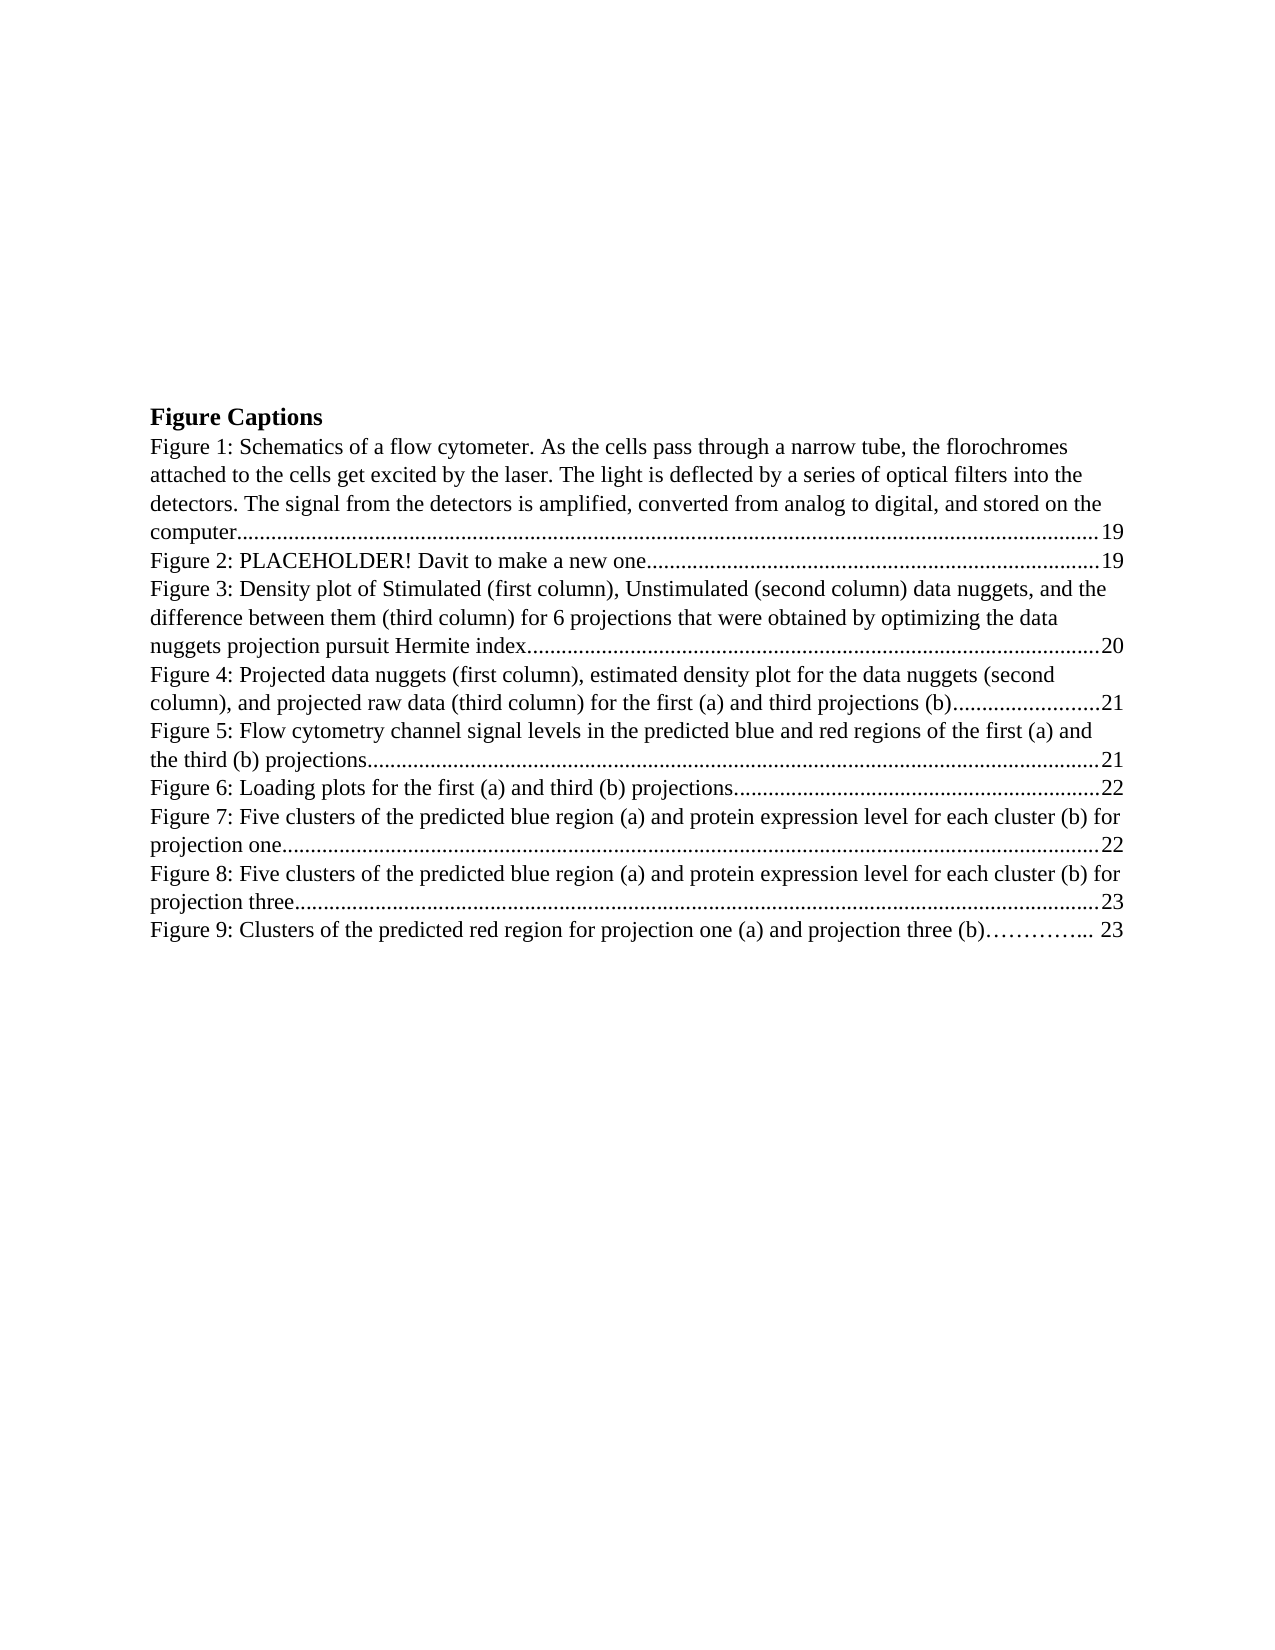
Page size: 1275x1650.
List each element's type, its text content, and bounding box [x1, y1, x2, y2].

text Figure 6: Loading plots for the first (a) and third (b) projections. 22 [150, 774, 1125, 801]
text Figure 9: Clusters of the predicted red region for projection one (a) and projection three (b)…………... 23 [150, 917, 1125, 943]
text Figure 8: Five clusters of the predicted blue region (a) and protein expression level for each cluster (b) for projection three 23 [150, 860, 1125, 914]
text Figure 5: Flow cytometry channel signal levels in the predicted blue and red regions of the first (a) and the third (b) projections. 21 [150, 717, 1125, 772]
text Figure 1: Schematics of a flow cytometer. As the cells pass through a narrow tube, the florochromes attached to the cells get excited by the laser. The light is deflected by a series of optical filters into the detectors. The signal from the detectors is amplified, converted from analog to digital, and stored on the computer. 19 [150, 433, 1125, 545]
text Figure 7: Five clusters of the predicted blue region (a) and protein expression level for each cluster (b) for projection one 22 [150, 803, 1125, 858]
text Figure 4: Projected data nuggets (first column), estimated density plot for the data nuggets (second column), and projected raw data (third column) for the first (a) and third projections (b) 21 [150, 661, 1125, 715]
subtitle Figure Captions [150, 402, 1125, 431]
text Figure 3: Density plot of Stimulated (first column), Unstimulated (second column) data nuggets, and the difference between them (third column) for 6 projections that were obtained by optimizing the data nuggets projection pursuit Hermite index. 20 [150, 575, 1125, 658]
text Figure 2: PLACEHOLDER! Davit to make a new one 19 [150, 547, 1125, 573]
